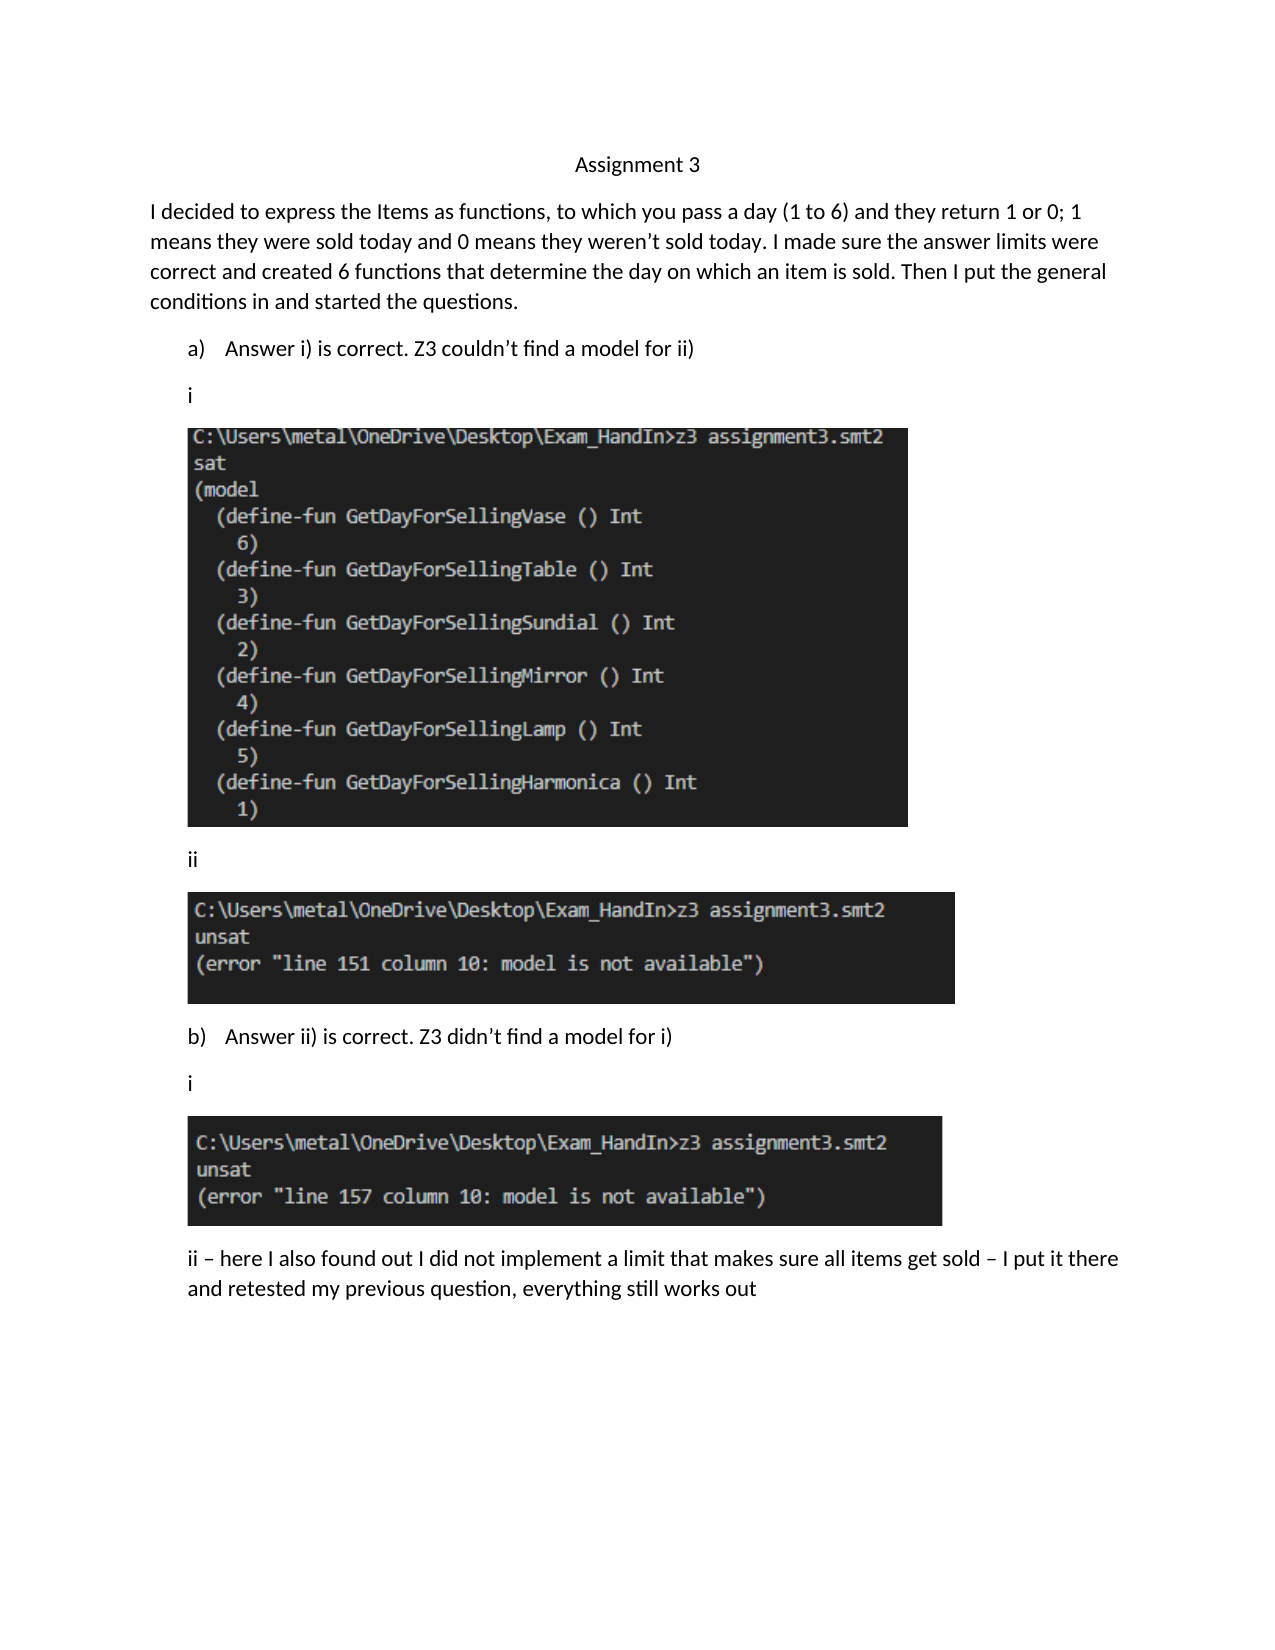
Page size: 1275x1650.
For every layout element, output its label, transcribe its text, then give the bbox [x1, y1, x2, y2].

text ii – here I also found out I did not implement a limit that makes sure all items get sold – I put it there and retested my previous question, everything still works out [187, 1244, 1125, 1302]
picture [187, 428, 908, 827]
text i [187, 381, 1125, 409]
text i [187, 1069, 1125, 1097]
text ii [187, 846, 1125, 873]
text I decided to express the Items as functions, to which you pass a day (1 to 6) and they return 1 or 0; 1 means they were sold today and 0 means they weren’t sold today. I made sure the answer limits were correct and created 6 functions that determine the day on which an item is sold. Then I put the general conditions in and started the questions. [150, 197, 1125, 316]
list Answer i) is correct. Z3 couldn’t find a model for ii) [187, 334, 1125, 362]
picture [187, 892, 955, 1004]
list Answer ii) is correct. Z3 didn’t find a model for i) [187, 1022, 1125, 1050]
text Assignment 3 [150, 150, 1125, 178]
picture [187, 1116, 943, 1226]
